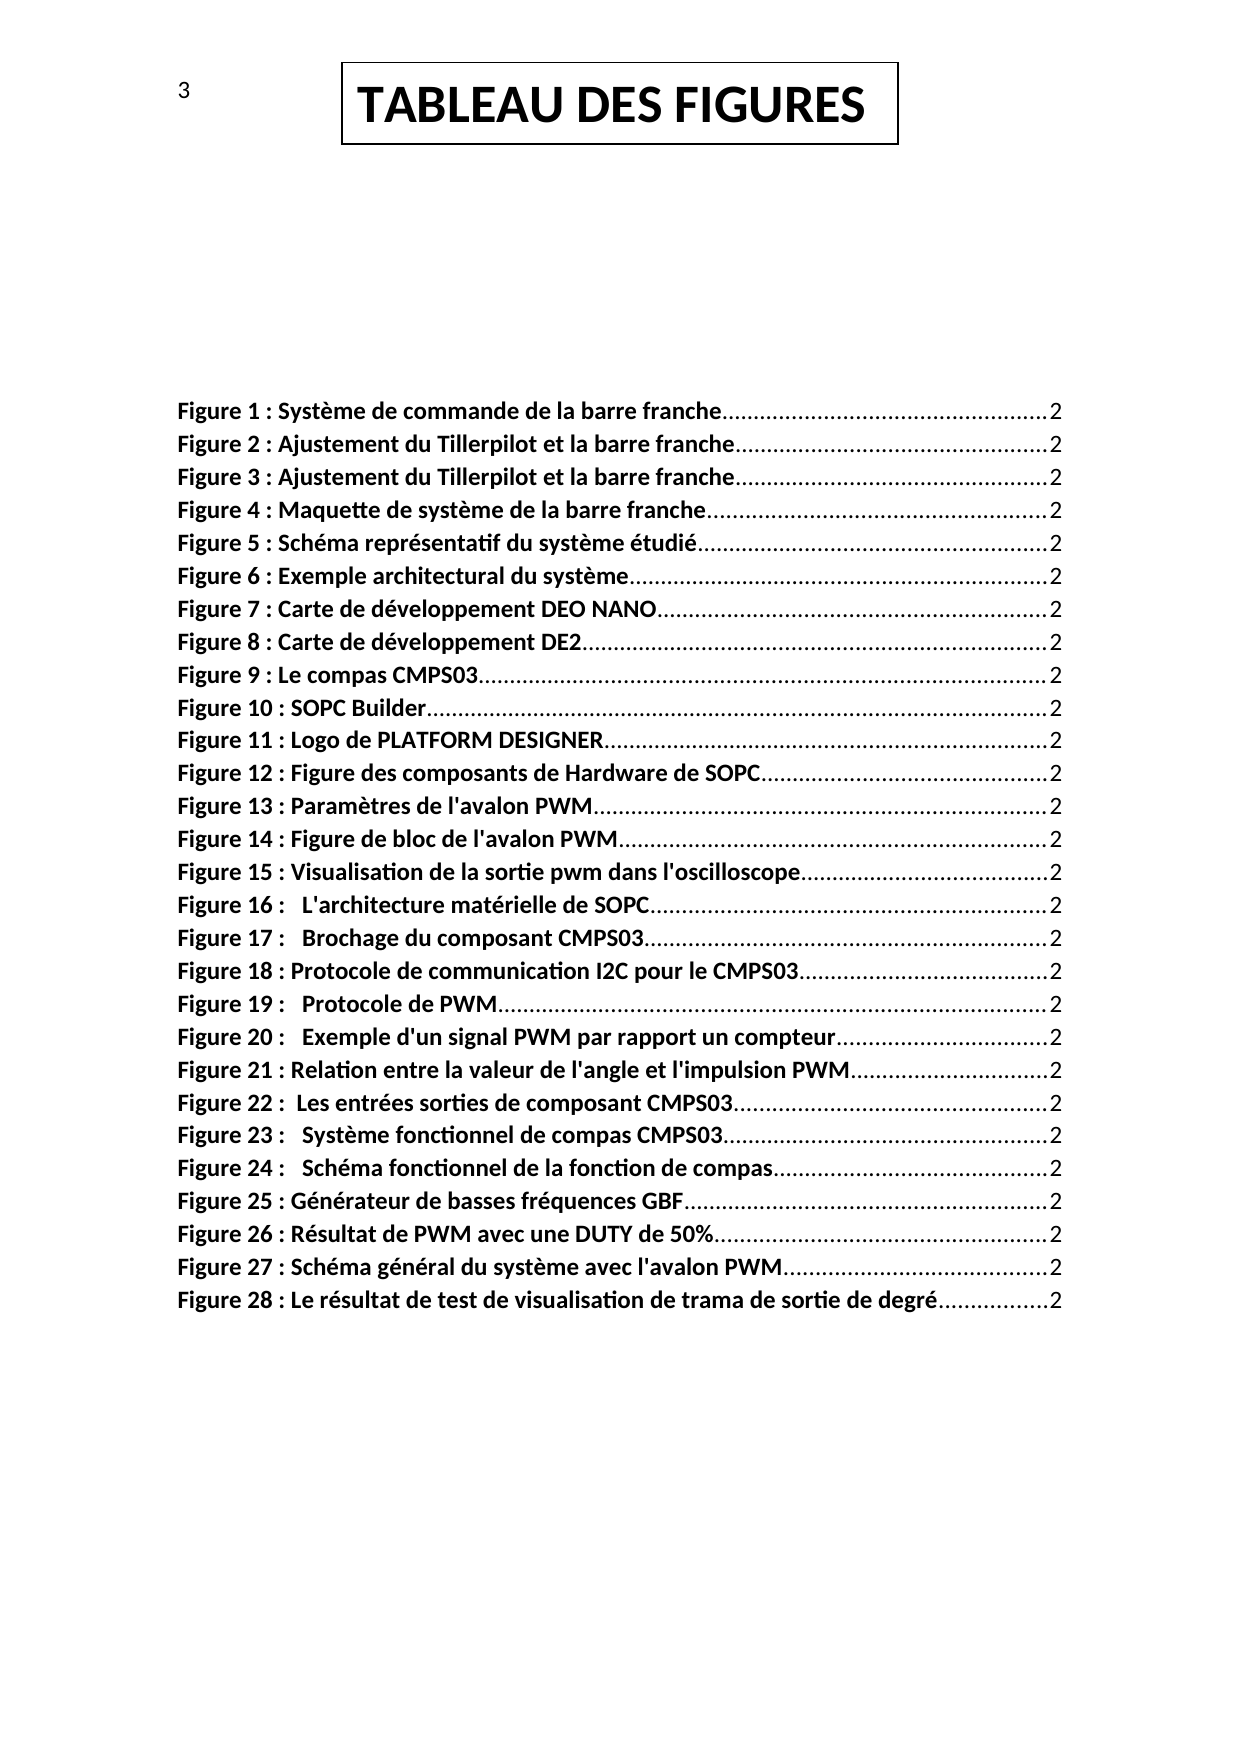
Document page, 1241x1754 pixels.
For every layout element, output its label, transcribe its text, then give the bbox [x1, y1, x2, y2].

text Figure 14 : Figure de bloc de l'avalon PWM 2 [177, 823, 1063, 854]
text Figure 9 : Le compas CMPS03 2 [177, 659, 1063, 689]
text Figure 15 : Visualisation de la sortie pwm dans l'oscilloscope 2 [177, 856, 1063, 887]
text Figure 10 : SOPC Builder 2 [177, 692, 1063, 722]
text Figure 11 : Logo de PLATFORM DESIGNER 2 [177, 725, 1063, 755]
text Figure 19 : Protocole de PWM 2 [177, 988, 1063, 1018]
text Figure 20 : Exemple d'un signal PWM par rapport un compteur 2 [177, 1021, 1063, 1051]
text Figure 25 : Générateur de basses fréquences GBF 2 [177, 1186, 1063, 1216]
text Figure 26 : Résultat de PWM avec une DUTY de 50% 2 [177, 1218, 1063, 1249]
text Figure 24 : Schéma fonctionnel de la fonction de compas 2 [177, 1153, 1063, 1183]
text Figure 7 : Carte de développement DEO NANO 2 [177, 593, 1063, 623]
text Figure 18 : Protocole de communication I2C pour le CMPS03 2 [177, 955, 1063, 986]
text Figure 13 : Paramètres de l'avalon PWM 2 [177, 791, 1063, 821]
text Figure 21 : Relation entre la valeur de l'angle et l'impulsion PWM 2 [177, 1054, 1063, 1084]
text Figure 17 : Brochage du composant CMPS03 2 [177, 922, 1063, 953]
text Figure 5 : Schéma représentatif du système étudié 2 [177, 527, 1063, 558]
text Figure 22 : Les entrées sorties de composant CMPS03 2 [177, 1087, 1063, 1117]
text Figure 2 : Ajustement du Tillerpilot et la barre franche 2 [177, 428, 1063, 459]
text Figure 4 : Maquette de système de la barre franche 2 [177, 494, 1063, 525]
text Figure 27 : Schéma général du système avec l'avalon PWM 2 [177, 1251, 1063, 1282]
text Figure 1 : Système de commande de la barre franche 2 [177, 396, 1063, 426]
text Figure 8 : Carte de développement DE2 2 [177, 626, 1063, 656]
text Figure 23 : Système fonctionnel de compas CMPS03 2 [177, 1120, 1063, 1150]
text Figure 6 : Exemple architectural du système 2 [177, 560, 1063, 591]
text Figure 28 : Le résultat de test de visualisation de trama de sortie de degré 2 [177, 1284, 1063, 1315]
text Figure 12 : Figure des composants de Hardware de SOPC 2 [177, 758, 1063, 788]
text Figure 16 : L'architecture matérielle de SOPC 2 [177, 889, 1063, 920]
text Figure 3 : Ajustement du Tillerpilot et la barre franche 2 [177, 461, 1063, 492]
